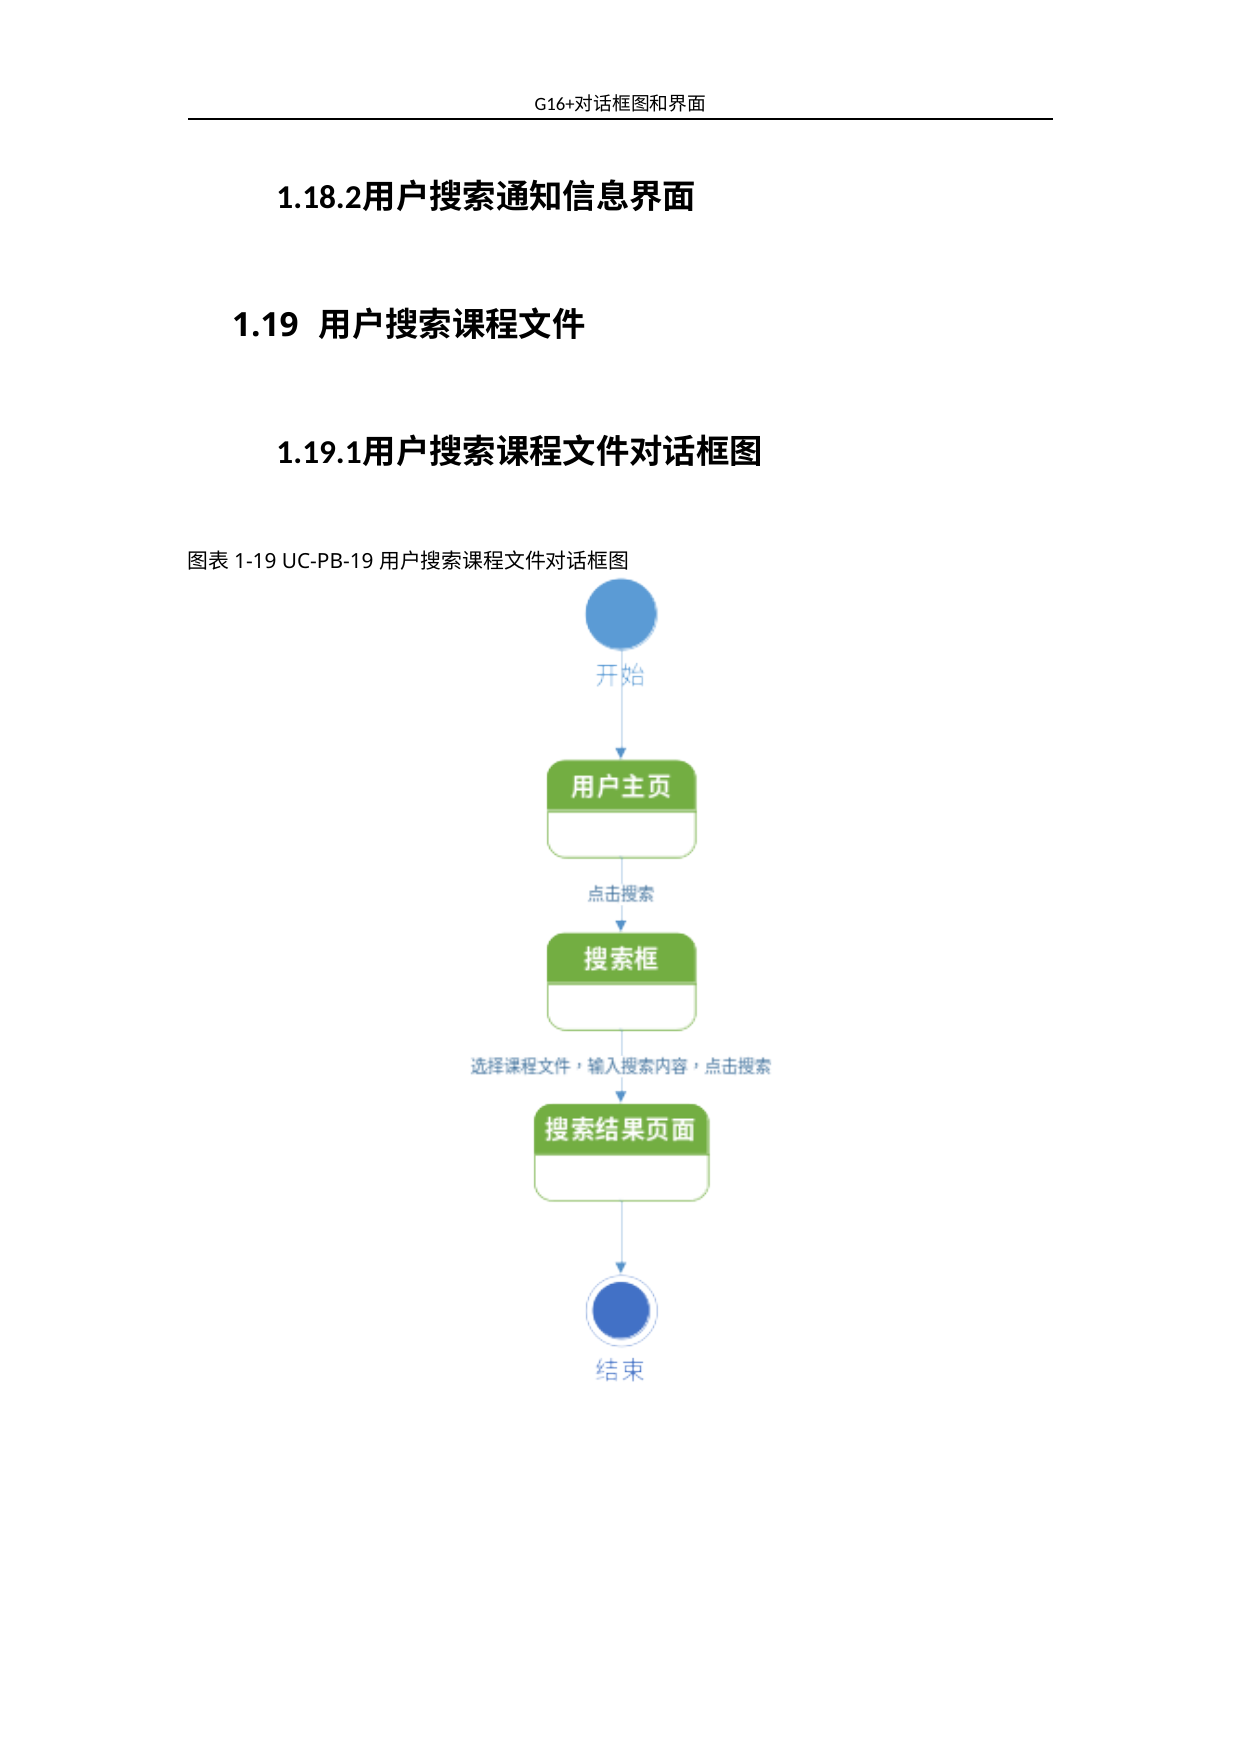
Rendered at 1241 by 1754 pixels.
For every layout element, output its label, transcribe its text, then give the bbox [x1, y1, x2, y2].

subtitle 用户搜索通知信息界面 [276, 162, 1053, 227]
subtitle 用户搜索课程文件 [232, 289, 1053, 354]
subtitle 用户搜索课程文件对话框图 [276, 417, 1053, 482]
text 图表 1-19 UC-PB-19 用户搜索课程文件对话框图 [187, 544, 1053, 576]
